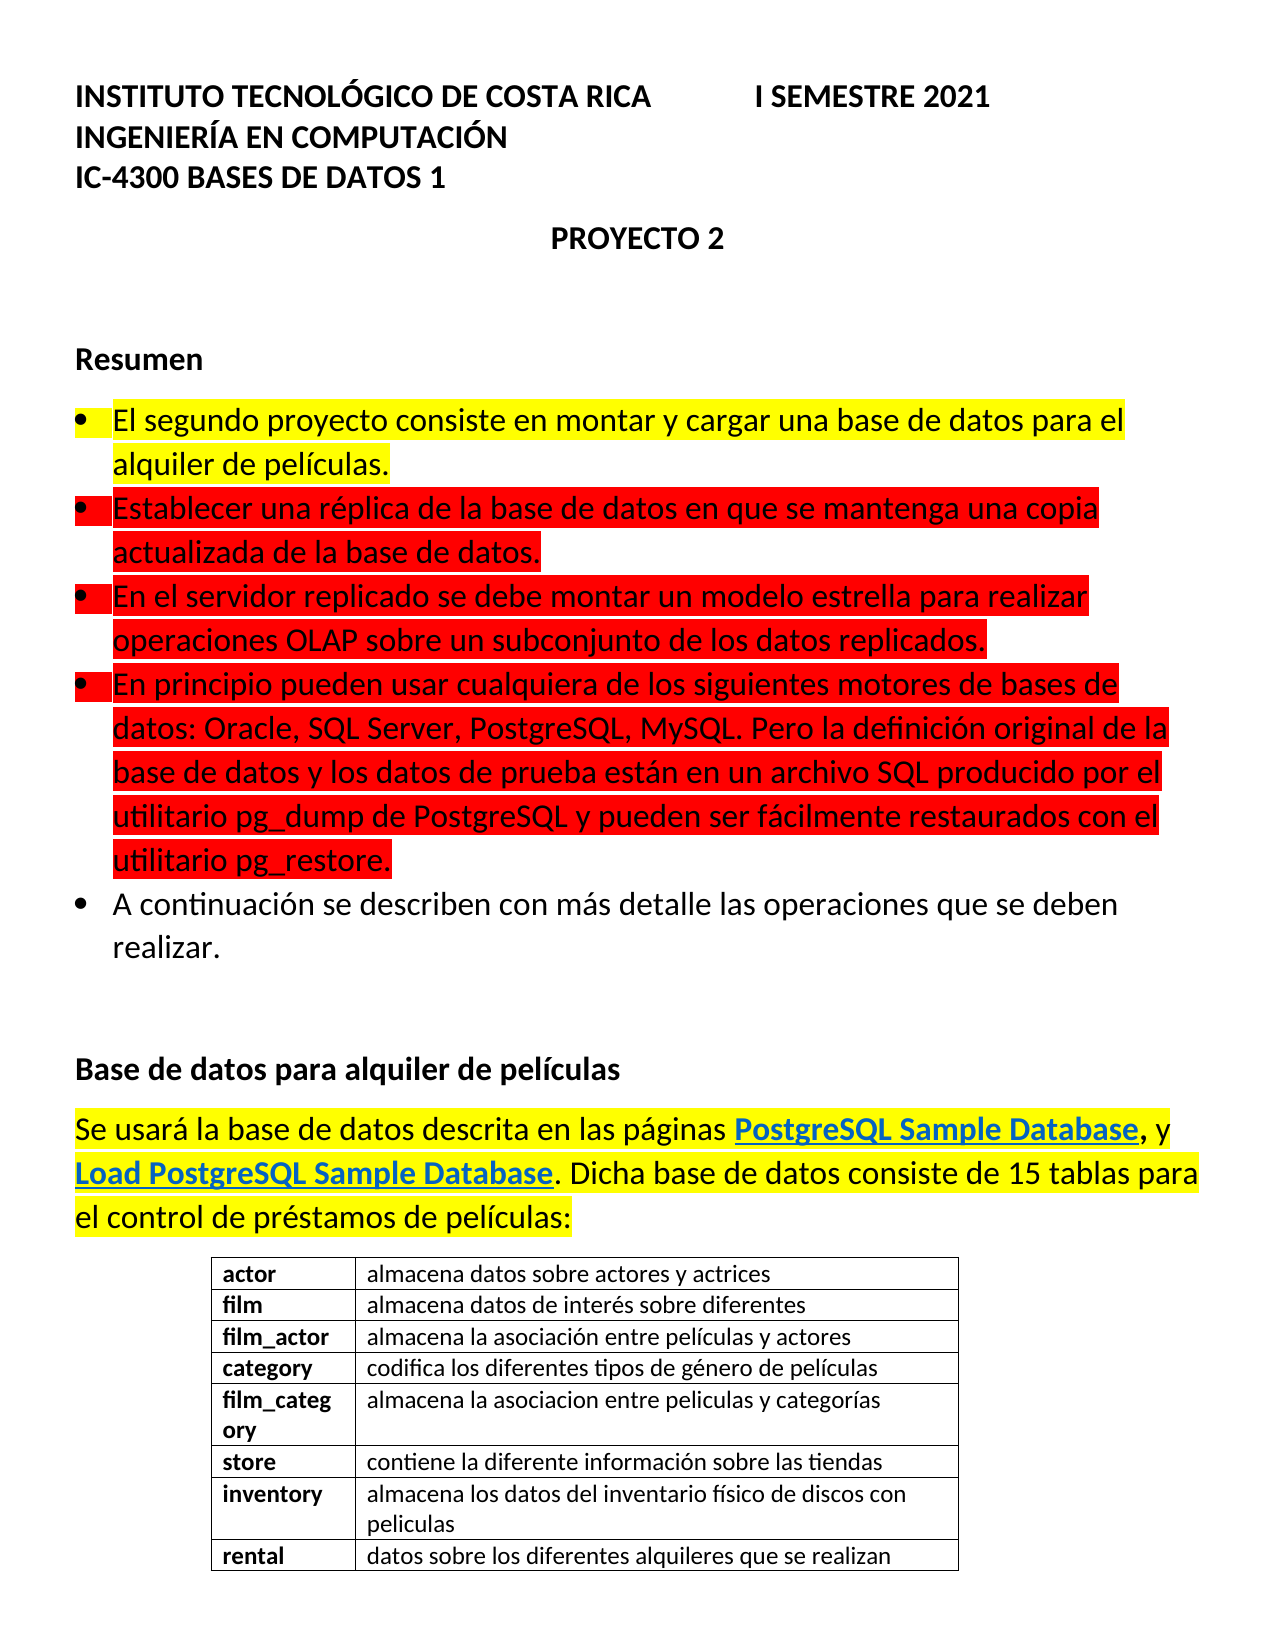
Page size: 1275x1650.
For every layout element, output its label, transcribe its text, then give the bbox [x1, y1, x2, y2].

table_cell film_actor [212, 1321, 355, 1352]
text Se usará la base de datos descrita en las páginas PostgreSQL Sample Database, y Load PostgreSQL Sample Database. Dicha base de datos consiste de 15 tablas para el control de préstamos de películas: [75, 1108, 1200, 1237]
table_header almacena datos sobre actores y actrices [356, 1258, 958, 1288]
table_cell film [212, 1290, 355, 1320]
table_cell codifica los diferentes tipos de género de películas [356, 1353, 958, 1383]
list A continuación se describen con más detalle las operaciones que se deben realizar. [75, 882, 1200, 967]
list El segundo proyecto consiste en montar y cargar una base de datos para el alquiler de películas. [75, 399, 1200, 484]
table_cell almacena los datos del inventario físico de discos con peliculas [356, 1478, 958, 1539]
table_cell almacena datos de interés sobre diferentes [356, 1290, 958, 1320]
list En el servidor replicado se debe montar un modelo estrella para realizar operaciones OLAP sobre un subconjunto de los datos replicados. [75, 575, 1200, 659]
list En principio pueden usar cualquiera de los siguientes motores de bases de datos: Oracle, SQL Server, PostgreSQL, MySQL. Pero la definición original de la base de datos y los datos de prueba están en un archivo SQL producido por el utilitario pg_dump de PostgreSQL y pueden ser fácilmente restaurados con el utilitario pg_restore. [75, 663, 1200, 879]
table_cell almacena la asociación entre películas y actores [356, 1321, 958, 1352]
text INSTITUTO TECNOLÓGICO DE COSTA RICA I SEMESTRE 2021 [75, 75, 1200, 116]
list Establecer una réplica de la base de datos en que se mantenga una copia actualizada de la base de datos. [75, 487, 1200, 572]
text IC-4300 BASES DE DATOS 1 [75, 156, 1200, 197]
table_cell rental [212, 1540, 355, 1570]
table_cell inventory [212, 1478, 355, 1539]
table_header actor [212, 1258, 355, 1288]
text INGENIERÍA EN COMPUTACIÓN [75, 116, 1200, 156]
table_cell store [212, 1446, 355, 1477]
text Resumen [75, 338, 1200, 379]
table_cell contiene la diferente información sobre las tiendas [356, 1446, 958, 1477]
table_cell film_category [212, 1384, 355, 1445]
table_cell datos sobre los diferentes alquileres que se realizan [356, 1540, 958, 1570]
table_cell category [212, 1353, 355, 1383]
text Base de datos para alquiler de películas [75, 1048, 1200, 1088]
text PROYECTO 2 [75, 217, 1200, 258]
table_cell almacena la asociacion entre peliculas y categorías [356, 1384, 958, 1445]
